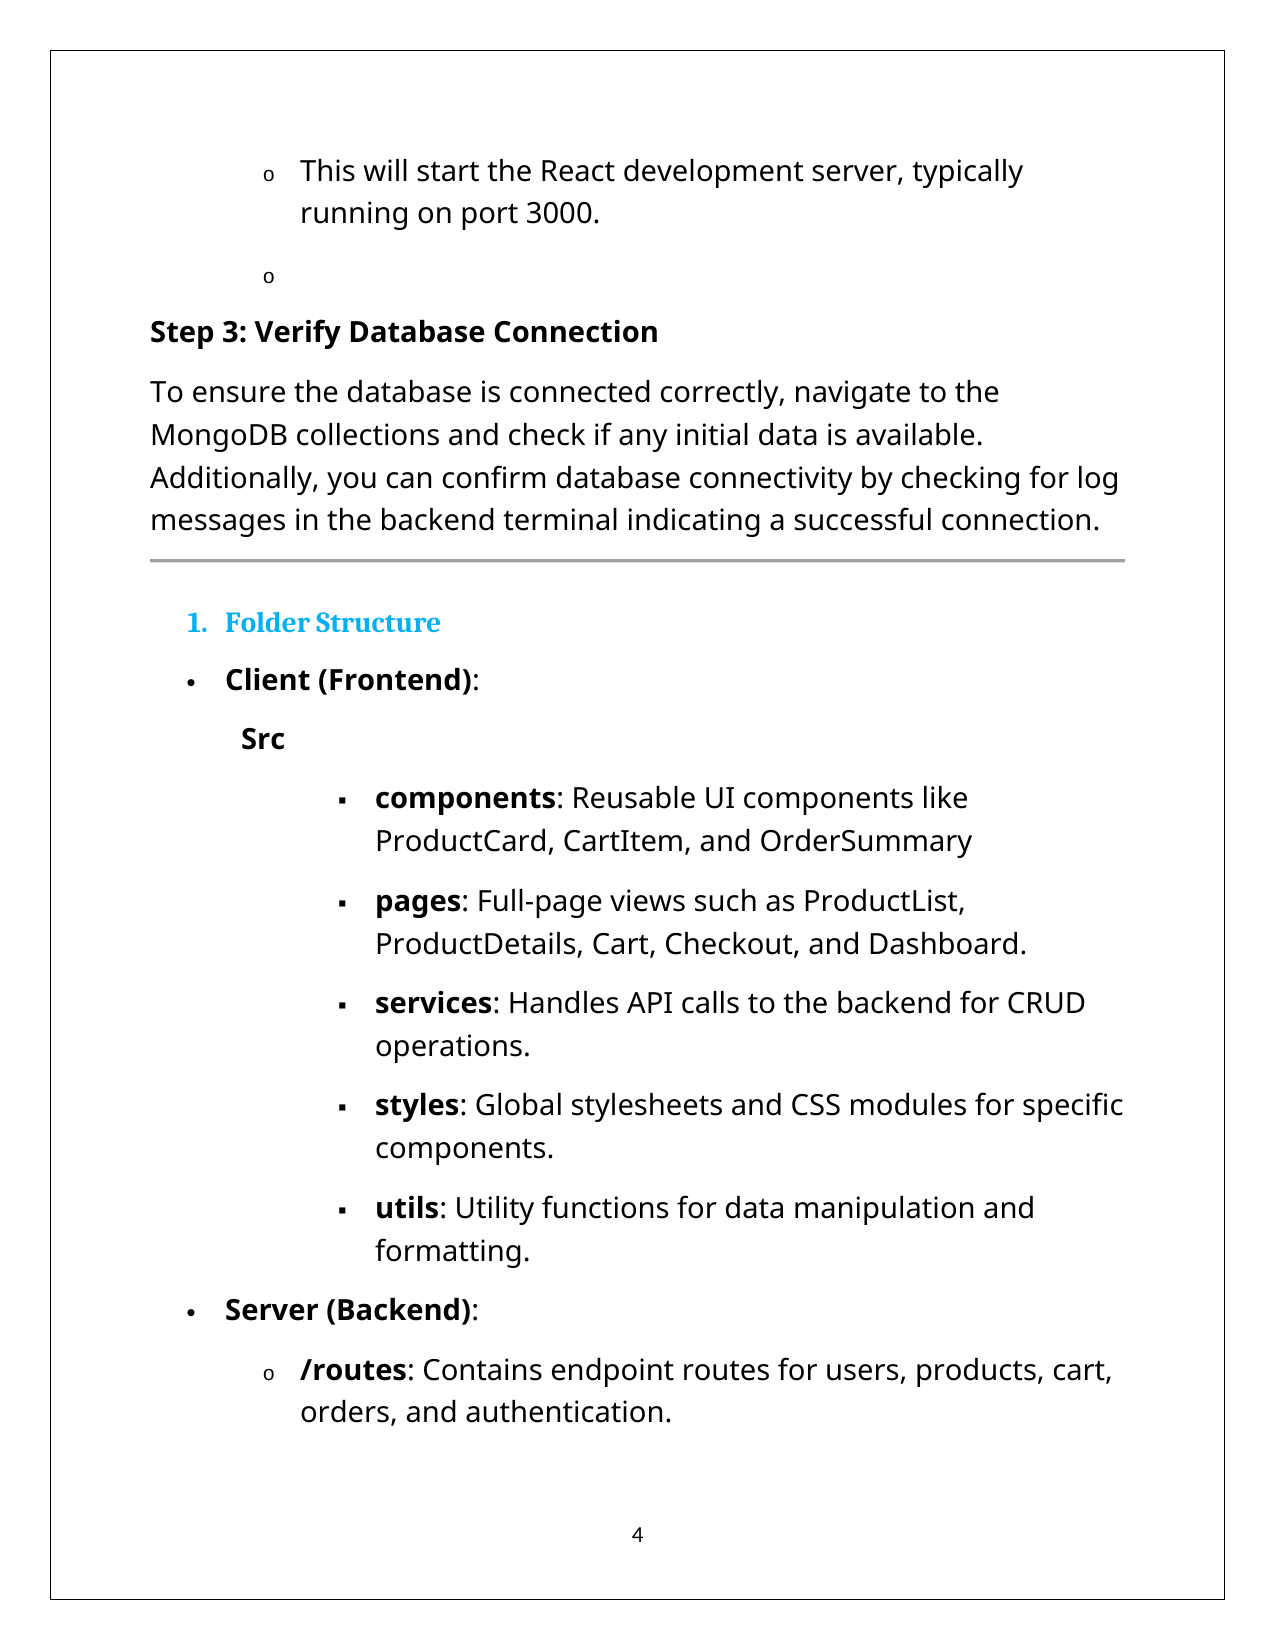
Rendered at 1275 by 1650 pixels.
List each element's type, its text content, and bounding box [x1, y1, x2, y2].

list utils: Utility functions for data manipulation and formatting. [337, 1187, 1125, 1269]
list Folder Structure [187, 606, 1125, 639]
list components: Reusable UI components like ProductCard, CartItem, and OrderSummary [337, 778, 1125, 860]
text Step 3: Verify Database Connection [150, 312, 1125, 351]
list pages: Full-page views such as ProductList, ProductDetails, Cart, Checkout, and Dashboard. [337, 880, 1125, 963]
list Server (Backend): [187, 1289, 1125, 1329]
list Client (Frontend): [187, 659, 1125, 698]
list /routes: Contains endpoint routes for users, products, cart, orders, and authentication. [262, 1349, 1125, 1431]
text To ensure the database is connected correctly, navigate to the MongoDB collections and check if any initial data is available. Additionally, you can confirm database connectivity by checking for log messages in the backend terminal indicating a successful connection. [150, 371, 1125, 539]
list This will start the React development server, typically running on port 3000. [262, 150, 1125, 232]
list styles: Global stylesheets and CSS modules for specific components. [337, 1085, 1125, 1167]
text Src [150, 718, 1125, 758]
list services: Handles API calls to the backend for CRUD operations. [337, 982, 1125, 1065]
